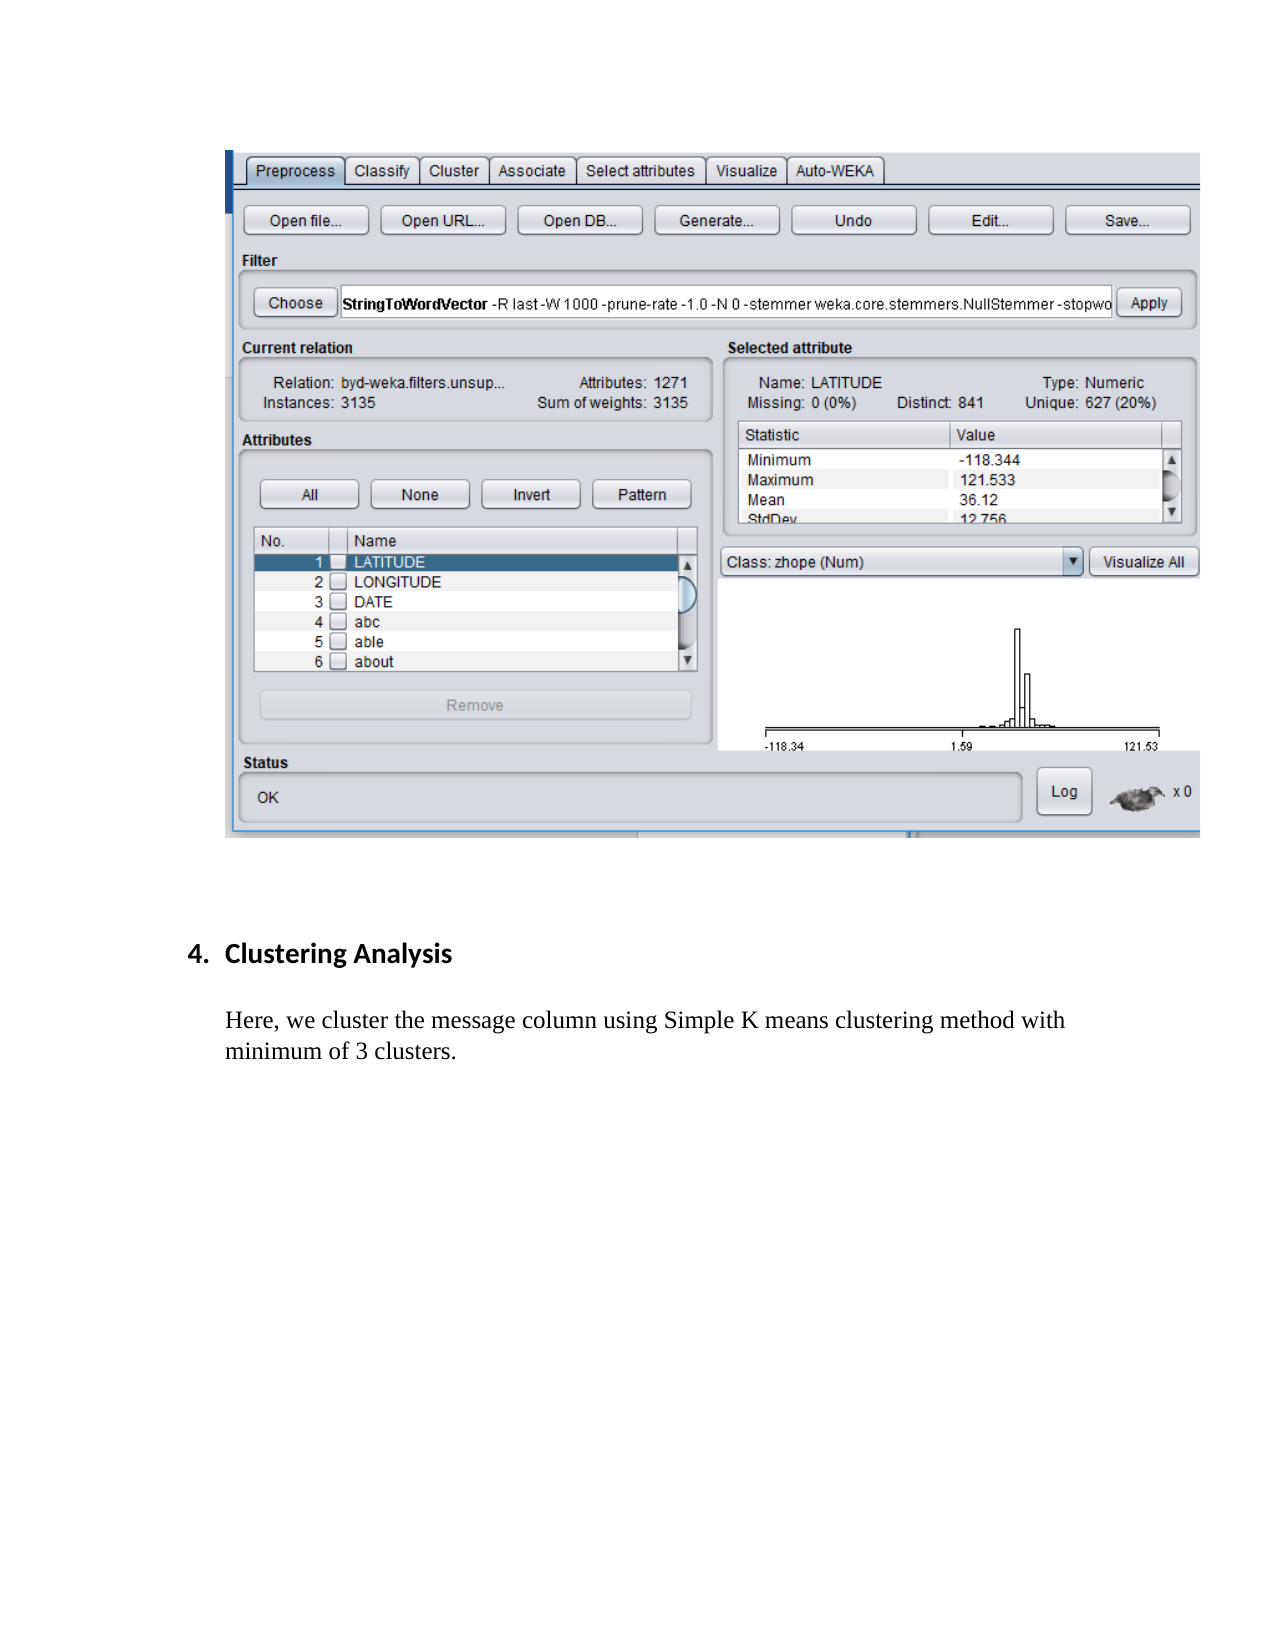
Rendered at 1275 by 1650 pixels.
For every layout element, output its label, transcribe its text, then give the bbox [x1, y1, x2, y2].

picture [225, 150, 1200, 838]
list Clustering Analysis [187, 935, 1125, 971]
list Here, we cluster the message column using Simple K means clustering method with minimum of 3 clusters. [225, 1005, 1125, 1064]
